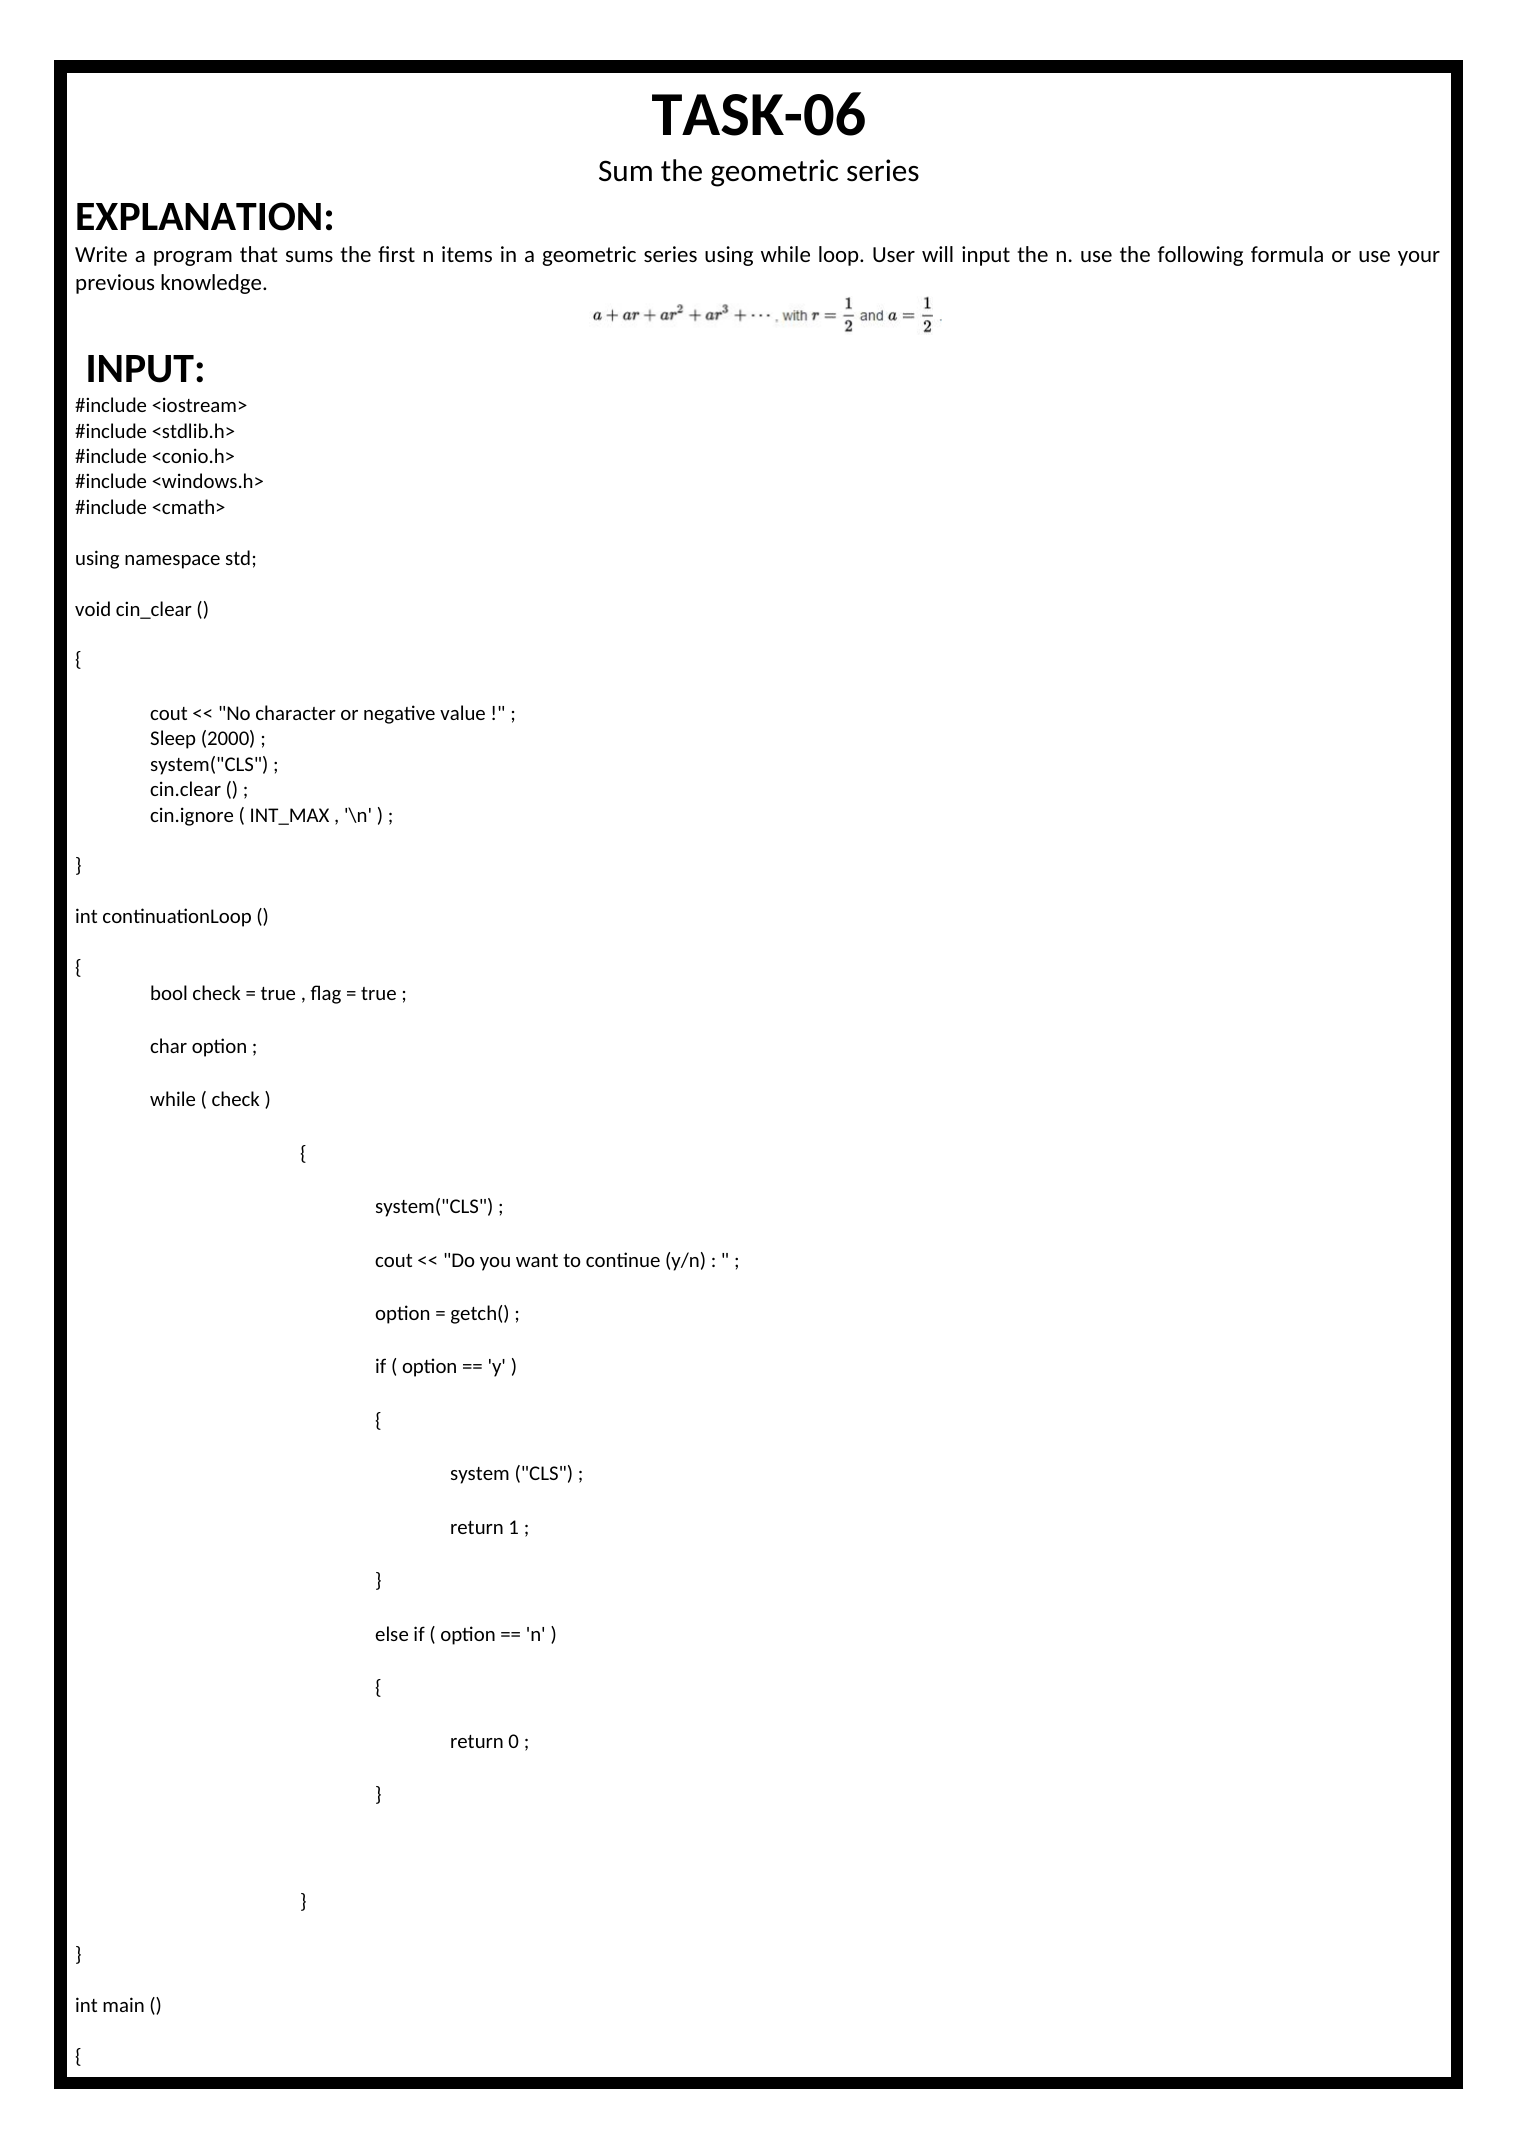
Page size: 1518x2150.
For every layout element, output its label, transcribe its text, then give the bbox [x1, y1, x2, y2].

text Sum the geometric series [75, 151, 1443, 189]
text int continuationLoop () [75, 903, 1443, 929]
text { [75, 1140, 1443, 1165]
text { [75, 2043, 1443, 2069]
text else if ( option == 'n' ) [75, 1621, 1443, 1646]
text using namespace std; [75, 545, 1443, 570]
text { [75, 647, 1443, 672]
text Write a program that sums the first n items in a geometric series using while loop. User will input the n. use the following formula or use your previous knowledge. [75, 240, 1443, 296]
text option = getch() ; [75, 1300, 1443, 1326]
text void cin_clear () [75, 596, 1443, 621]
text system("CLS") ; [75, 751, 1443, 776]
text return 0 ; [75, 1728, 1443, 1753]
text } [75, 1942, 1443, 1967]
text TASK-06 [75, 75, 1443, 151]
text char option ; [75, 1033, 1443, 1058]
text } [75, 853, 1443, 878]
text #include <iostream> [75, 392, 1443, 418]
text } [75, 1567, 1443, 1593]
text int main () [75, 1992, 1443, 2018]
text { [75, 954, 1443, 980]
text cout << "Do you want to continue (y/n) : " ; [75, 1247, 1443, 1272]
text cin.clear () ; [75, 776, 1443, 802]
text #include <conio.h> [75, 443, 1443, 469]
text Sleep (2000) ; [75, 726, 1443, 751]
text } [75, 1888, 1443, 1913]
text bool check = true , flag = true ; [75, 980, 1443, 1005]
text cin.ignore ( INT_MAX , '\n' ) ; [75, 802, 1443, 827]
text } [75, 1781, 1443, 1807]
text INPUT: [75, 342, 1443, 392]
text system("CLS") ; [75, 1193, 1443, 1219]
text #include <windows.h> [75, 469, 1443, 494]
text cout << "No character or negative value !" ; [75, 700, 1443, 726]
text { [75, 1407, 1443, 1433]
text #include <stdlib.h> [75, 418, 1443, 443]
text return 1 ; [75, 1514, 1443, 1539]
picture [554, 296, 963, 342]
text { [75, 1674, 1443, 1700]
text while ( check ) [75, 1087, 1443, 1112]
text EXPLANATION: [75, 189, 1443, 240]
text if ( option == 'y' ) [75, 1354, 1443, 1379]
text system ("CLS") ; [75, 1461, 1443, 1486]
text #include <cmath> [75, 494, 1443, 519]
